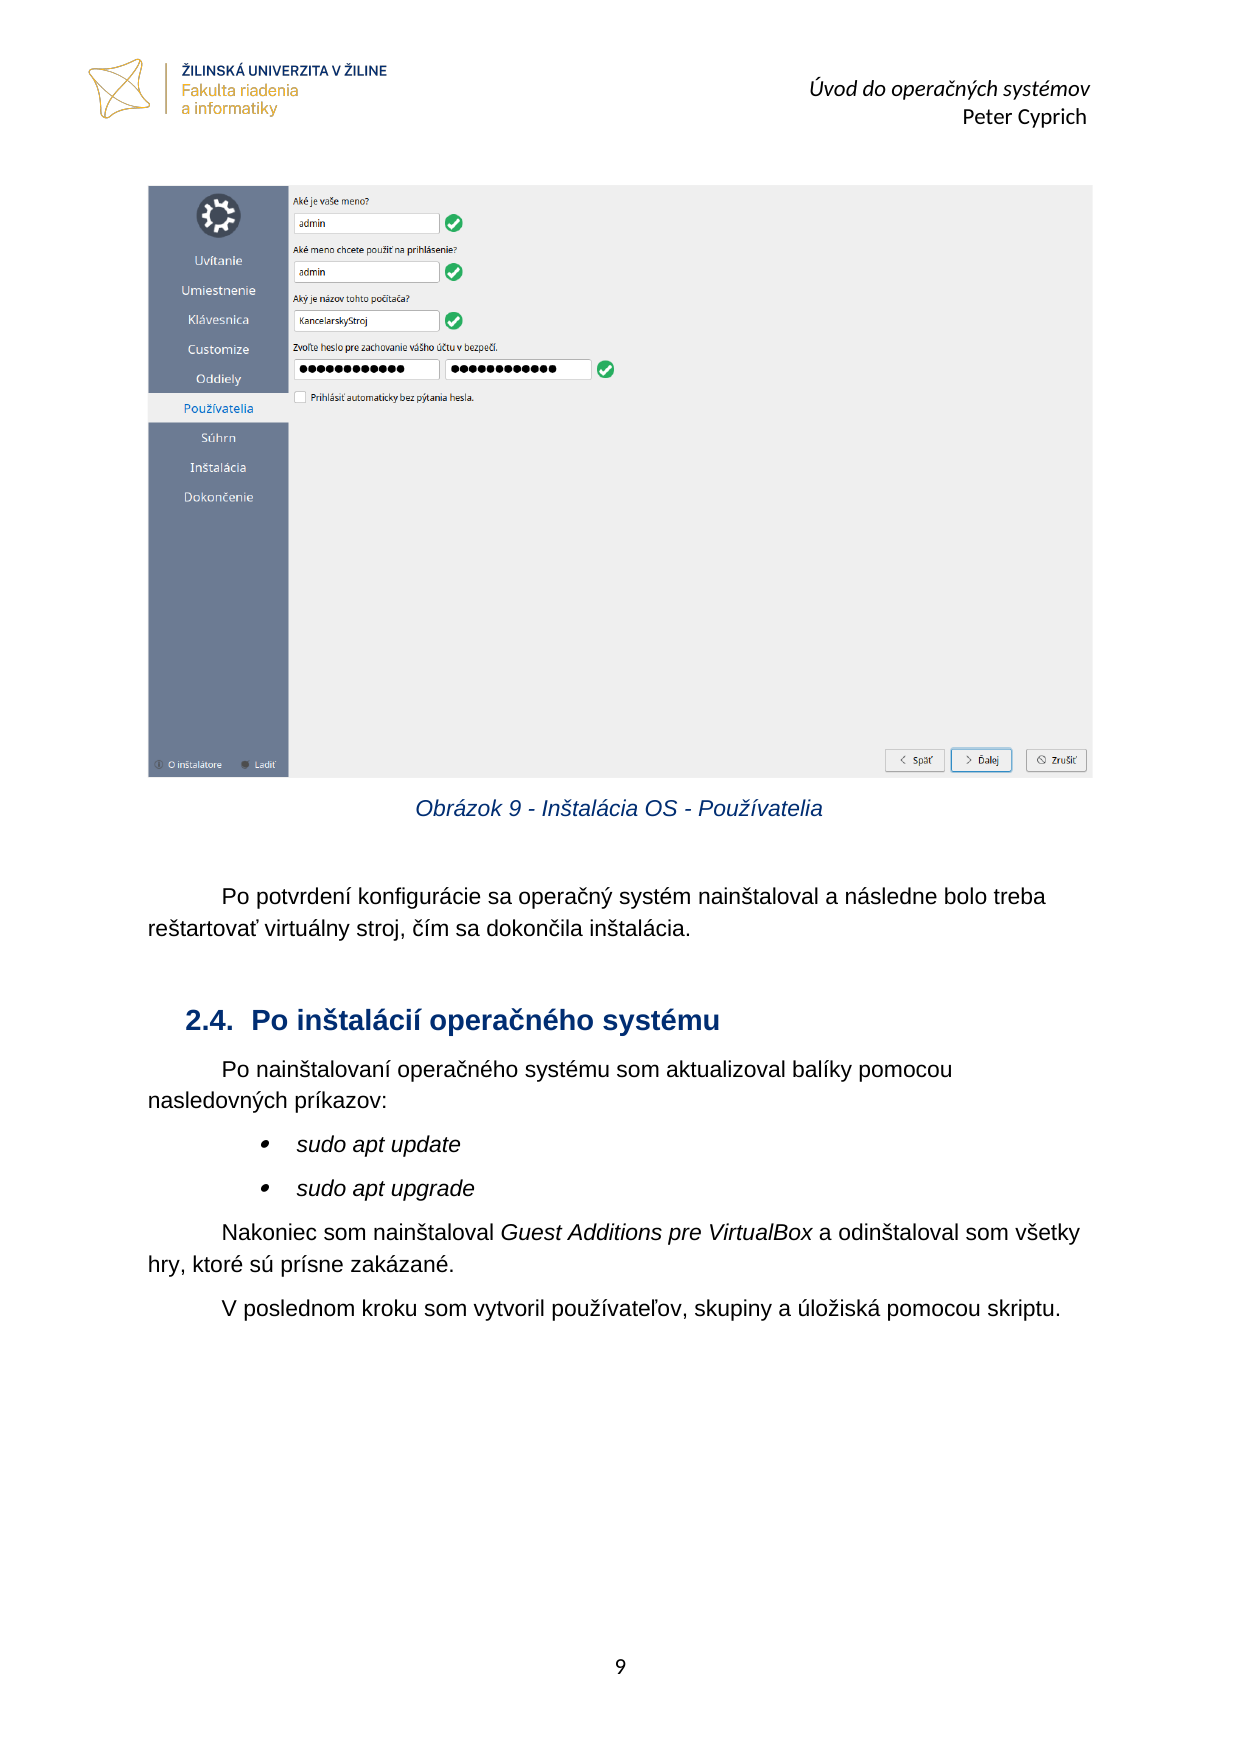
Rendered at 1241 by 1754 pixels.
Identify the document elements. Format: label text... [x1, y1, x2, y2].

picture [147, 185, 1093, 778]
text Nakoniec som nainštaloval Guest Additions pre VirtualBox a odinštaloval som všetky hry, ktoré sú prísne zakázané. [148, 1219, 1093, 1277]
text Po nainštalovaní operačného systému som aktualizoval balíky pomocou nasledovných príkazov: [148, 1056, 1093, 1113]
text Obrázok 9 - Inštalácia OS - Používatelia [148, 795, 1093, 821]
text V poslednom kroku som vytvoril používateľov, skupiny a úložiská pomocou skriptu. [148, 1295, 1093, 1321]
picture [59, 29, 416, 148]
list Po inštalácií operačného systému [185, 1003, 1093, 1036]
list sudo apt upgrade [259, 1175, 1093, 1202]
list sudo apt update [259, 1131, 1093, 1157]
text Po potvrdení konfigurácie sa operačný systém nainštaloval a následne bolo treba reštartovať virtuálny stroj, čím sa dokončila inštalácia. [148, 883, 1093, 941]
